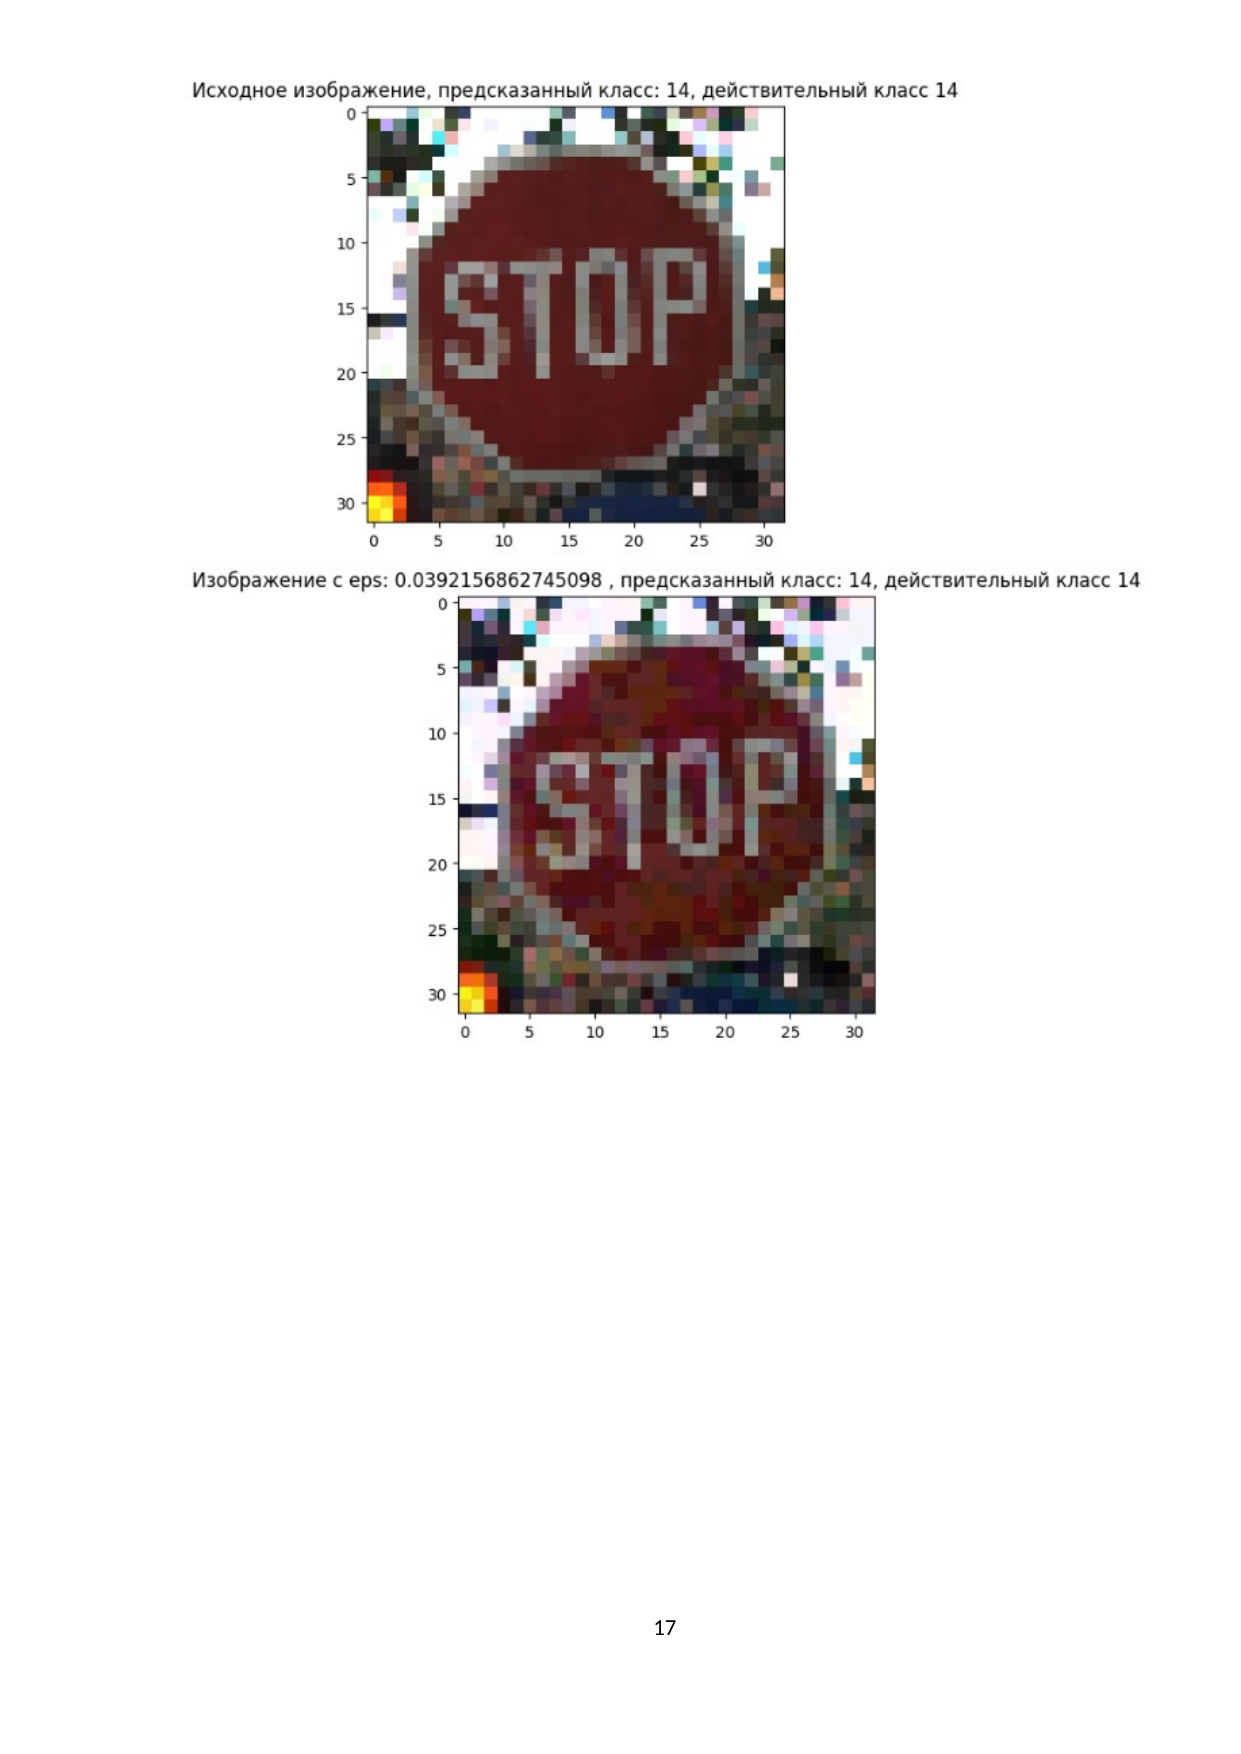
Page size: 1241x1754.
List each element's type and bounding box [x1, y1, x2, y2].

picture [185, 69, 1160, 1046]
